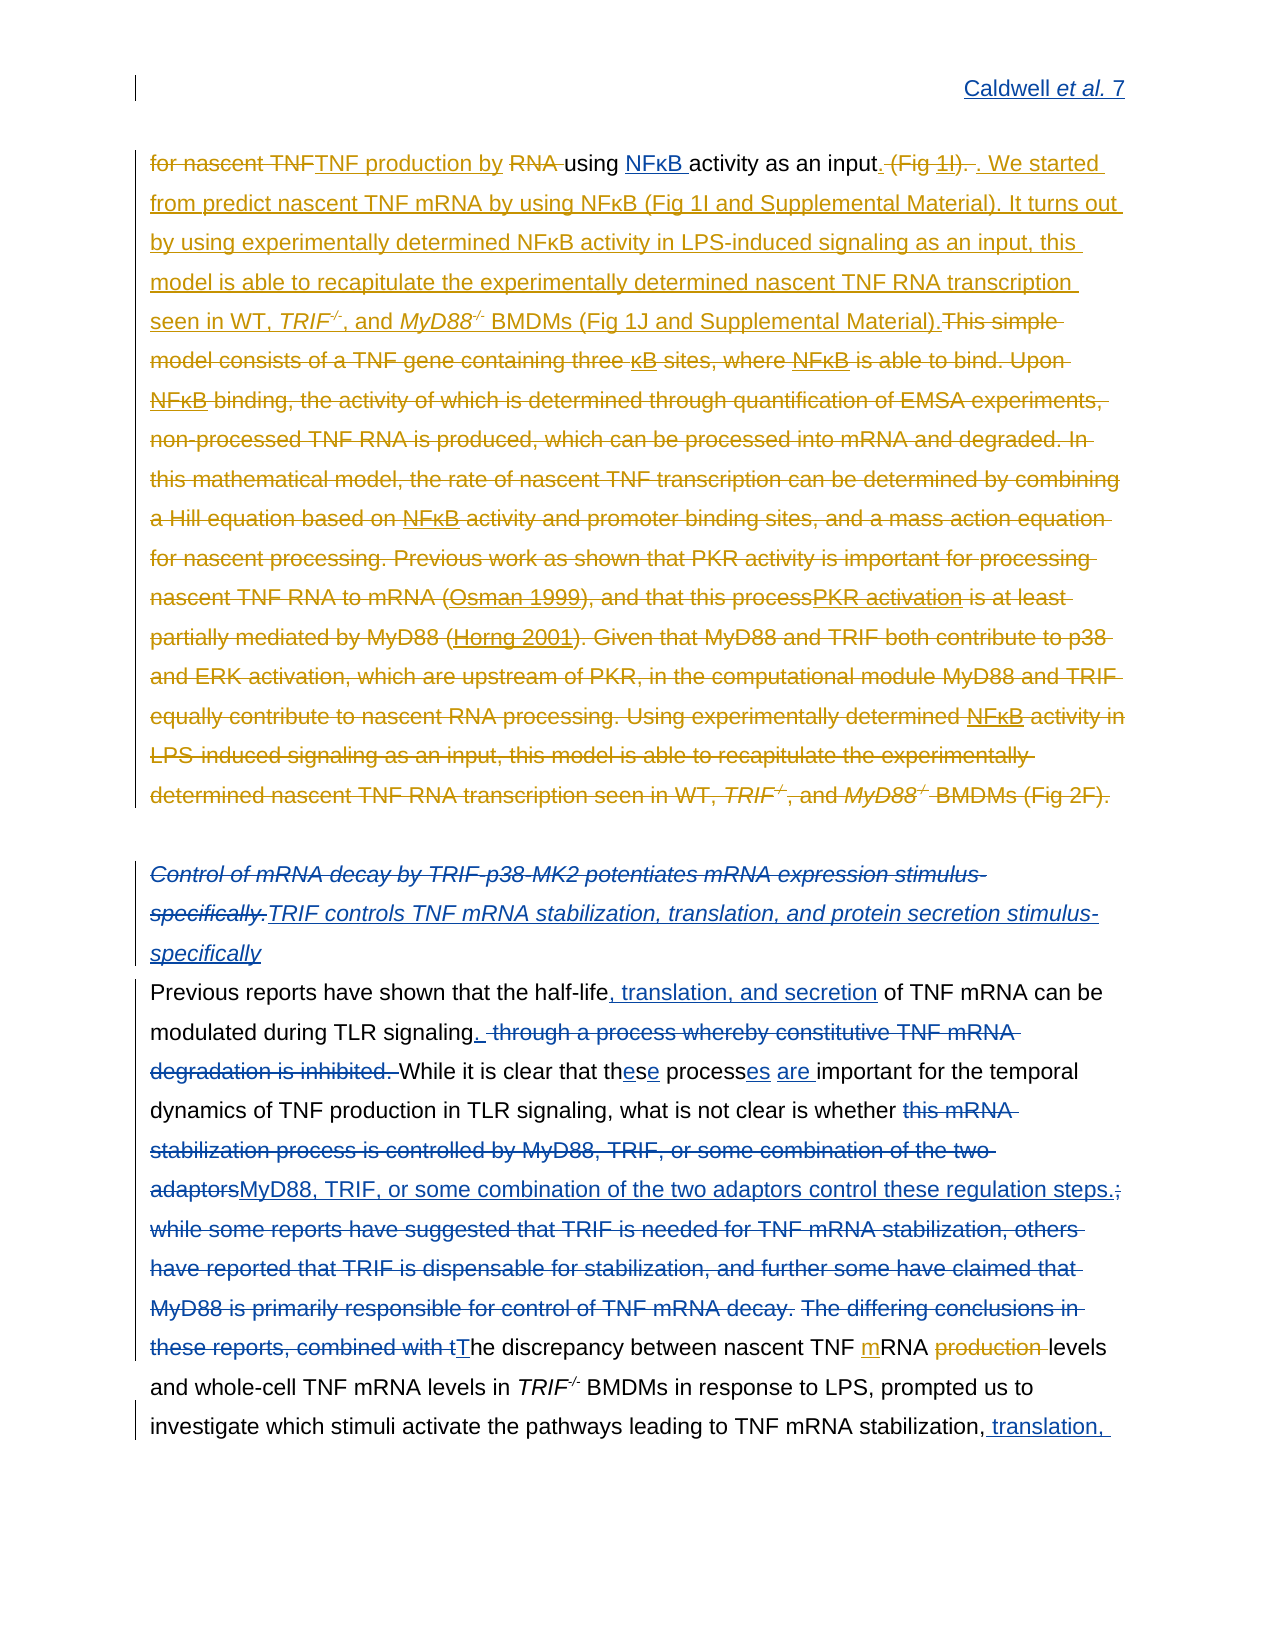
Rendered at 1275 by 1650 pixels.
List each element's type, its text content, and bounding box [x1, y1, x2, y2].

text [150, 150, 1125, 717]
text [150, 979, 1125, 1440]
